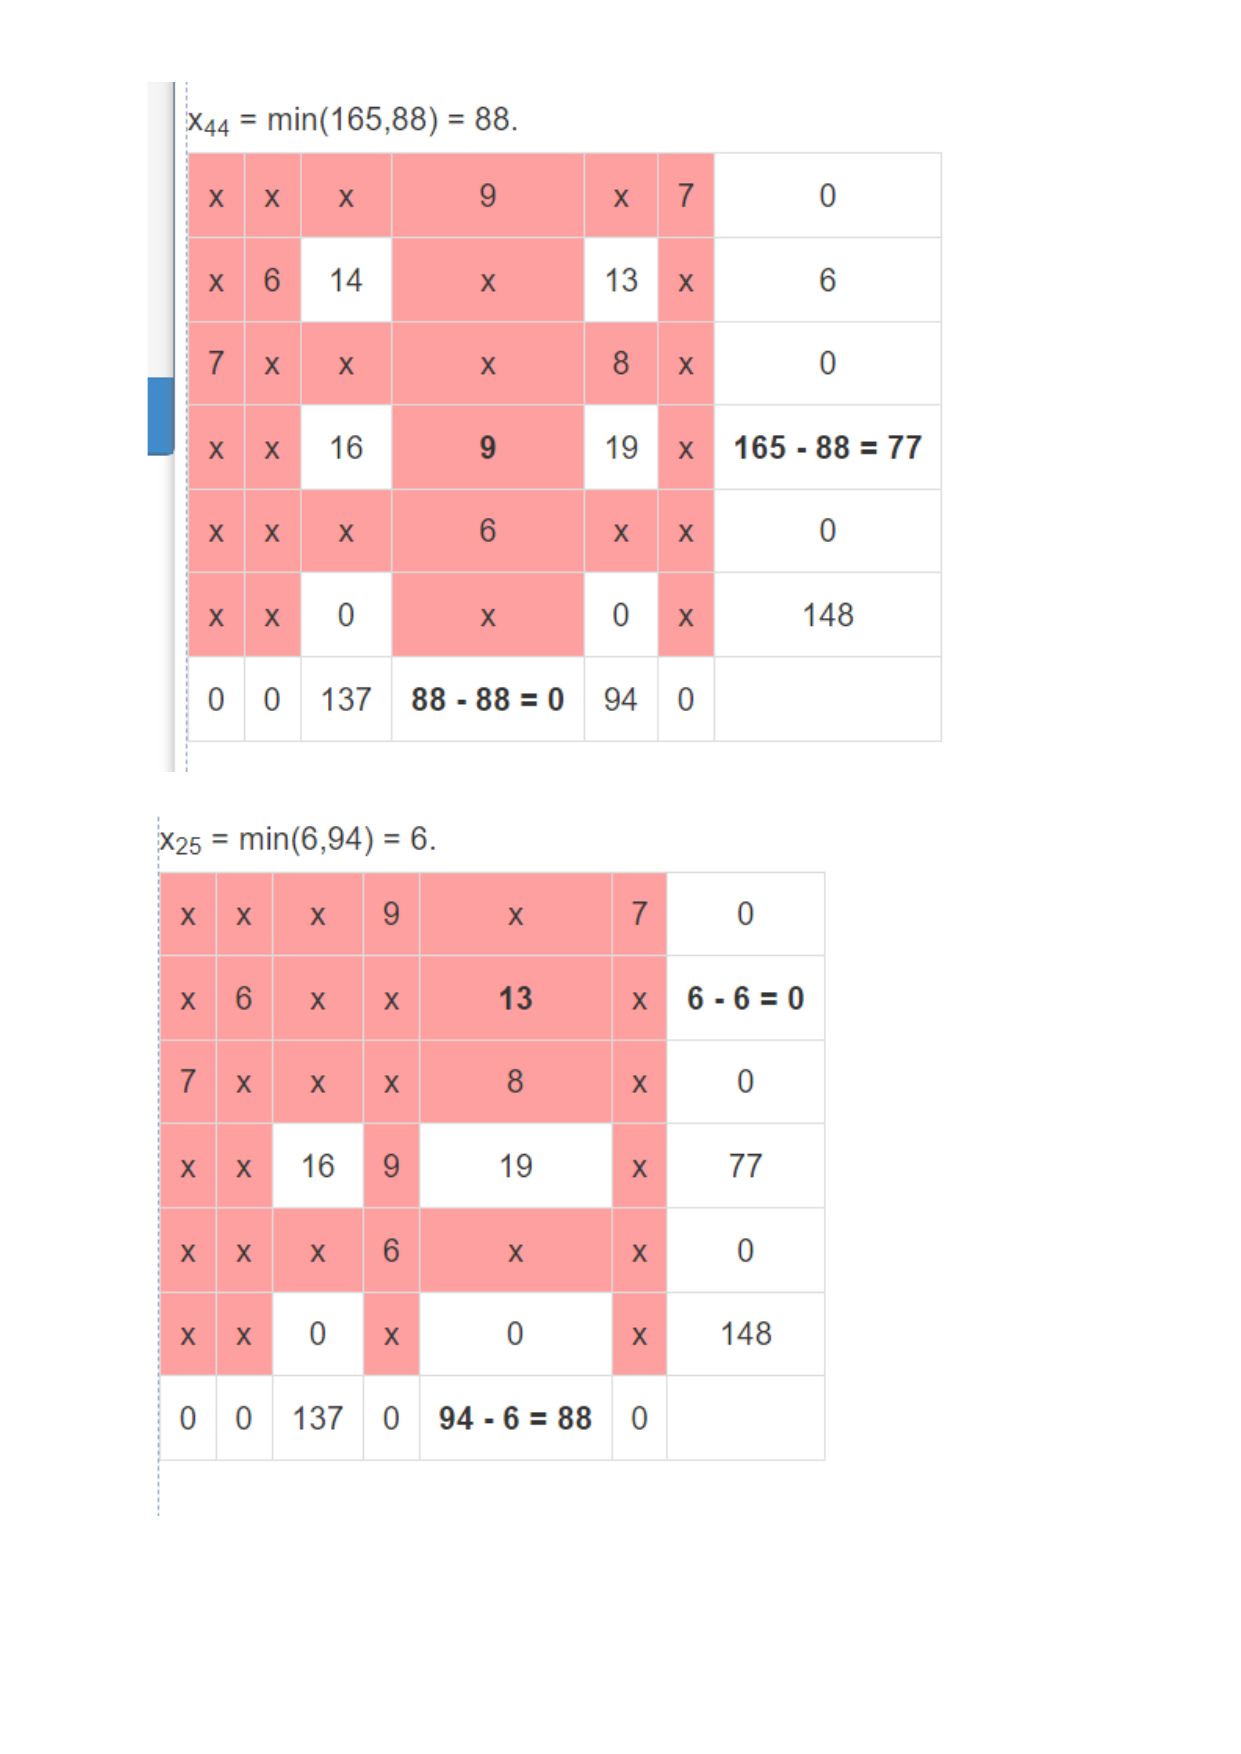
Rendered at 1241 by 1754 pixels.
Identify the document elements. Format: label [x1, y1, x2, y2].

picture [147, 815, 912, 1516]
picture [147, 82, 979, 772]
